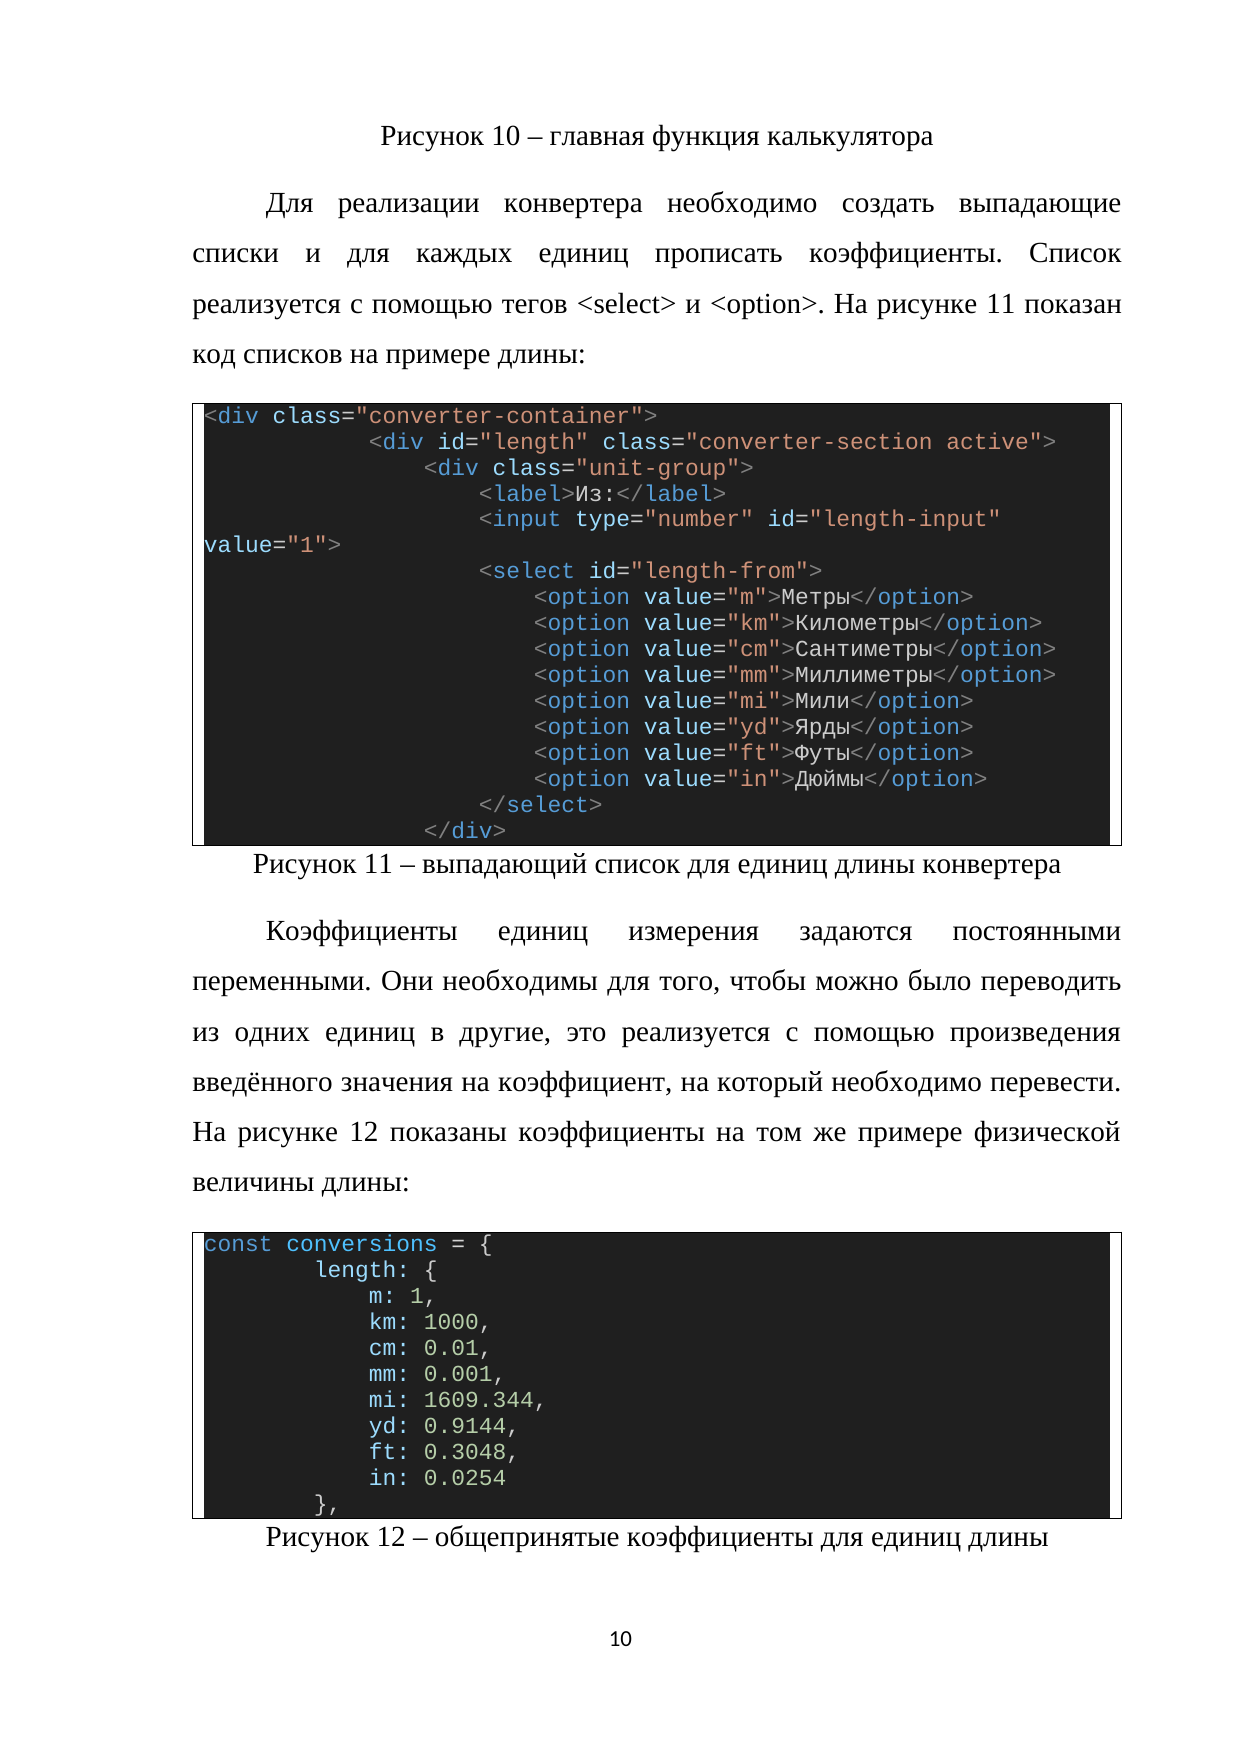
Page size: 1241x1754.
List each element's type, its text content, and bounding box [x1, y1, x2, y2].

text Рисунок 11 – выпадающий список для единиц длины конвертера [192, 846, 1122, 879]
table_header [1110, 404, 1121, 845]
text Для реализации конвертера необходимо создать выпадающие списки и для каждых единиц прописать коэффициенты. Список реализуется с помощью тегов <select> и <option>. На рисунке 11 показан код списков на примере длины: [192, 185, 1122, 369]
text Рисунок 10 – главная функция калькулятора [118, 118, 1122, 152]
text Коэффициенты единиц измерения задаются постоянными переменными. Они необходимы для того, чтобы можно было переводить из одних единиц в другие, это реализуется с помощью произведения введённого значения на коэффициент, на который необходимо перевести. На рисунке 12 показаны коэффициенты на том же примере физической величины длины: [192, 913, 1122, 1198]
text Рисунок 12 – общепринятые коэффициенты для единиц длины [192, 1519, 1122, 1552]
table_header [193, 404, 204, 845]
